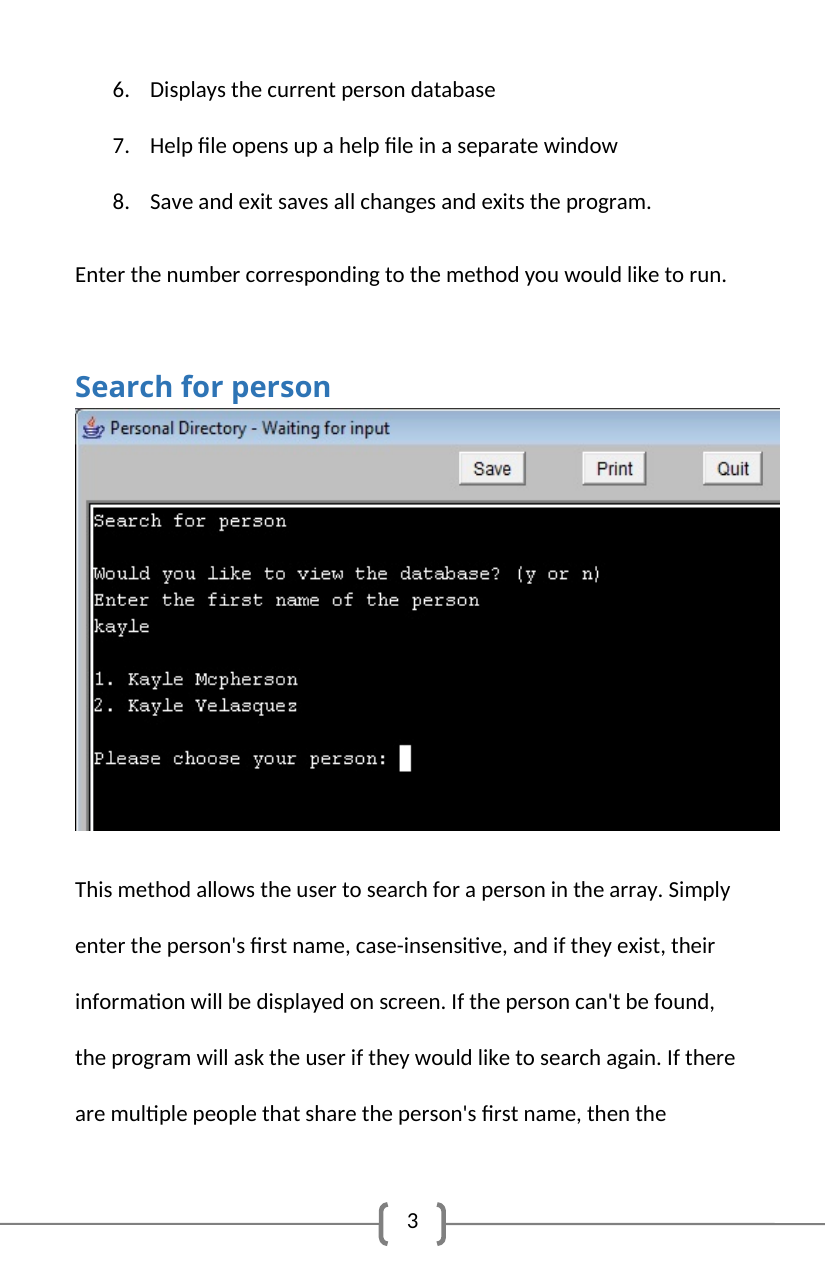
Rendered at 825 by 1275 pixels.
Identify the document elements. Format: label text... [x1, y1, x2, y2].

list Displays the current person database [112, 75, 750, 103]
picture [75, 408, 780, 831]
text Enter the number corresponding to the method you would like to run. [75, 260, 750, 288]
list Save and exit saves all changes and exits the program. [112, 187, 750, 215]
subtitle Search for person [75, 366, 750, 406]
list Help file opens up a help file in a separate window [112, 131, 750, 159]
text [75, 875, 750, 1127]
